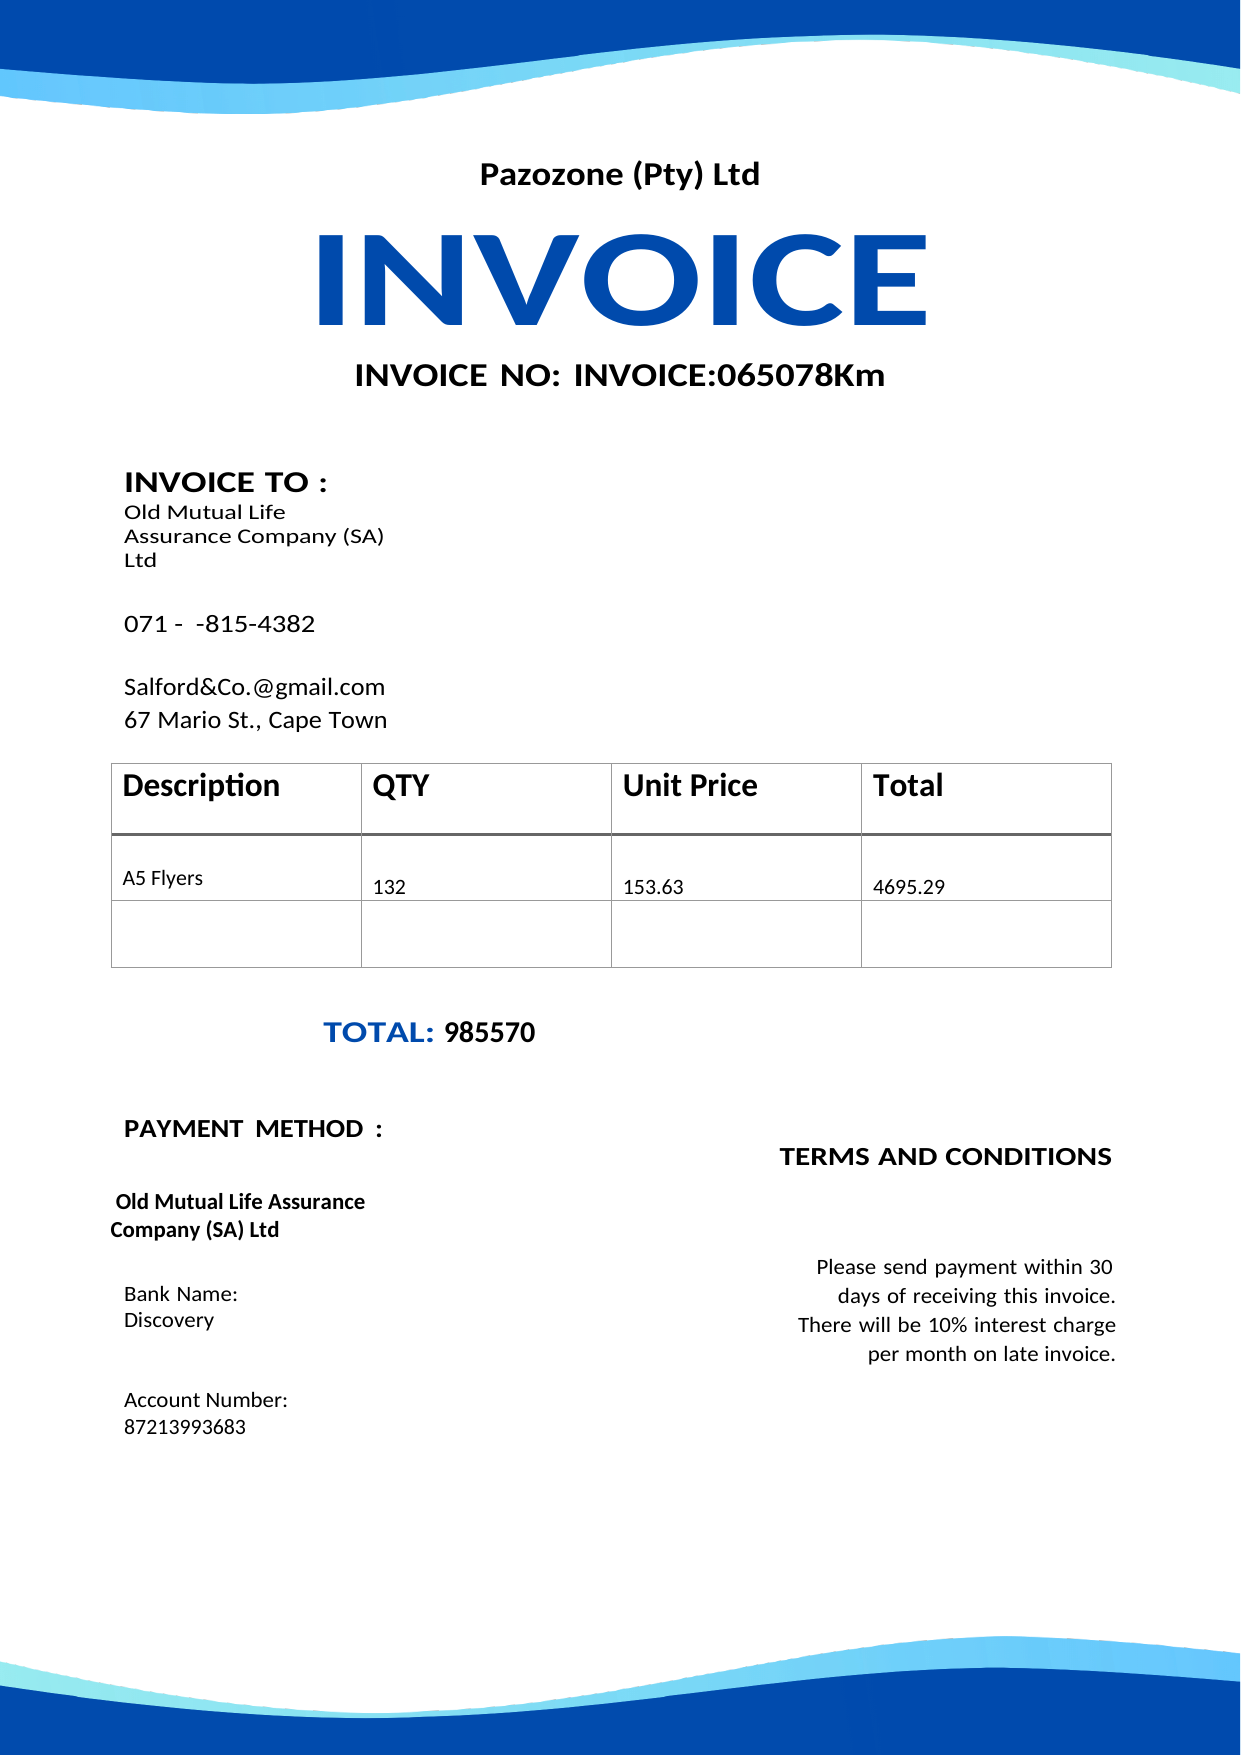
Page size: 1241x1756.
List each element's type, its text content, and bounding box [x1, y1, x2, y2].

subtitle PAYMENT METHOD : [124, 1112, 390, 1143]
subtitle TOTAL: 985570 [323, 1013, 1130, 1050]
table_cell 4695.29 [862, 836, 1111, 900]
text 071 - -815-4382 [124, 608, 389, 669]
subtitle TERMS AND CONDITIONS [779, 1140, 1130, 1172]
table_cell [612, 901, 861, 967]
table_cell [862, 901, 1111, 967]
subtitle INVOICE NO: INVOICE:065078Km [305, 358, 935, 394]
title INVOICE [305, 194, 935, 358]
picture [0, 1636, 1241, 1755]
table_cell 153.63 [612, 836, 861, 900]
text Salford&Co.@gmail.com 67 Mario St., Cape Town [124, 671, 389, 735]
text Old Mutual Life Assurance Company (SA) Ltd [110, 1187, 390, 1243]
table_header Description [112, 764, 361, 833]
table_cell [112, 901, 361, 967]
text 87213993683 [124, 1413, 389, 1439]
text days of receiving this invoice. There will be 10% interest charge per month on late invoice. [794, 1282, 1116, 1367]
table_header Total [862, 764, 1111, 833]
table_cell A5 Flyers [112, 836, 361, 900]
subtitle Old Mutual Life Assurance Company (SA) Ltd [124, 500, 390, 608]
text Discovery Account Number: [124, 1307, 389, 1413]
text Please send payment within 30 [124, 1252, 1130, 1280]
subtitle INVOICE TO : [124, 464, 390, 500]
picture [0, 0, 1241, 114]
text Pazozone (Pty) Ltd [110, 153, 1130, 194]
table_cell [362, 901, 611, 967]
table_header Unit Price [612, 764, 861, 833]
table_cell 132 [362, 836, 611, 900]
table_header QTY [362, 764, 611, 833]
text Bank Name: [124, 1280, 389, 1307]
